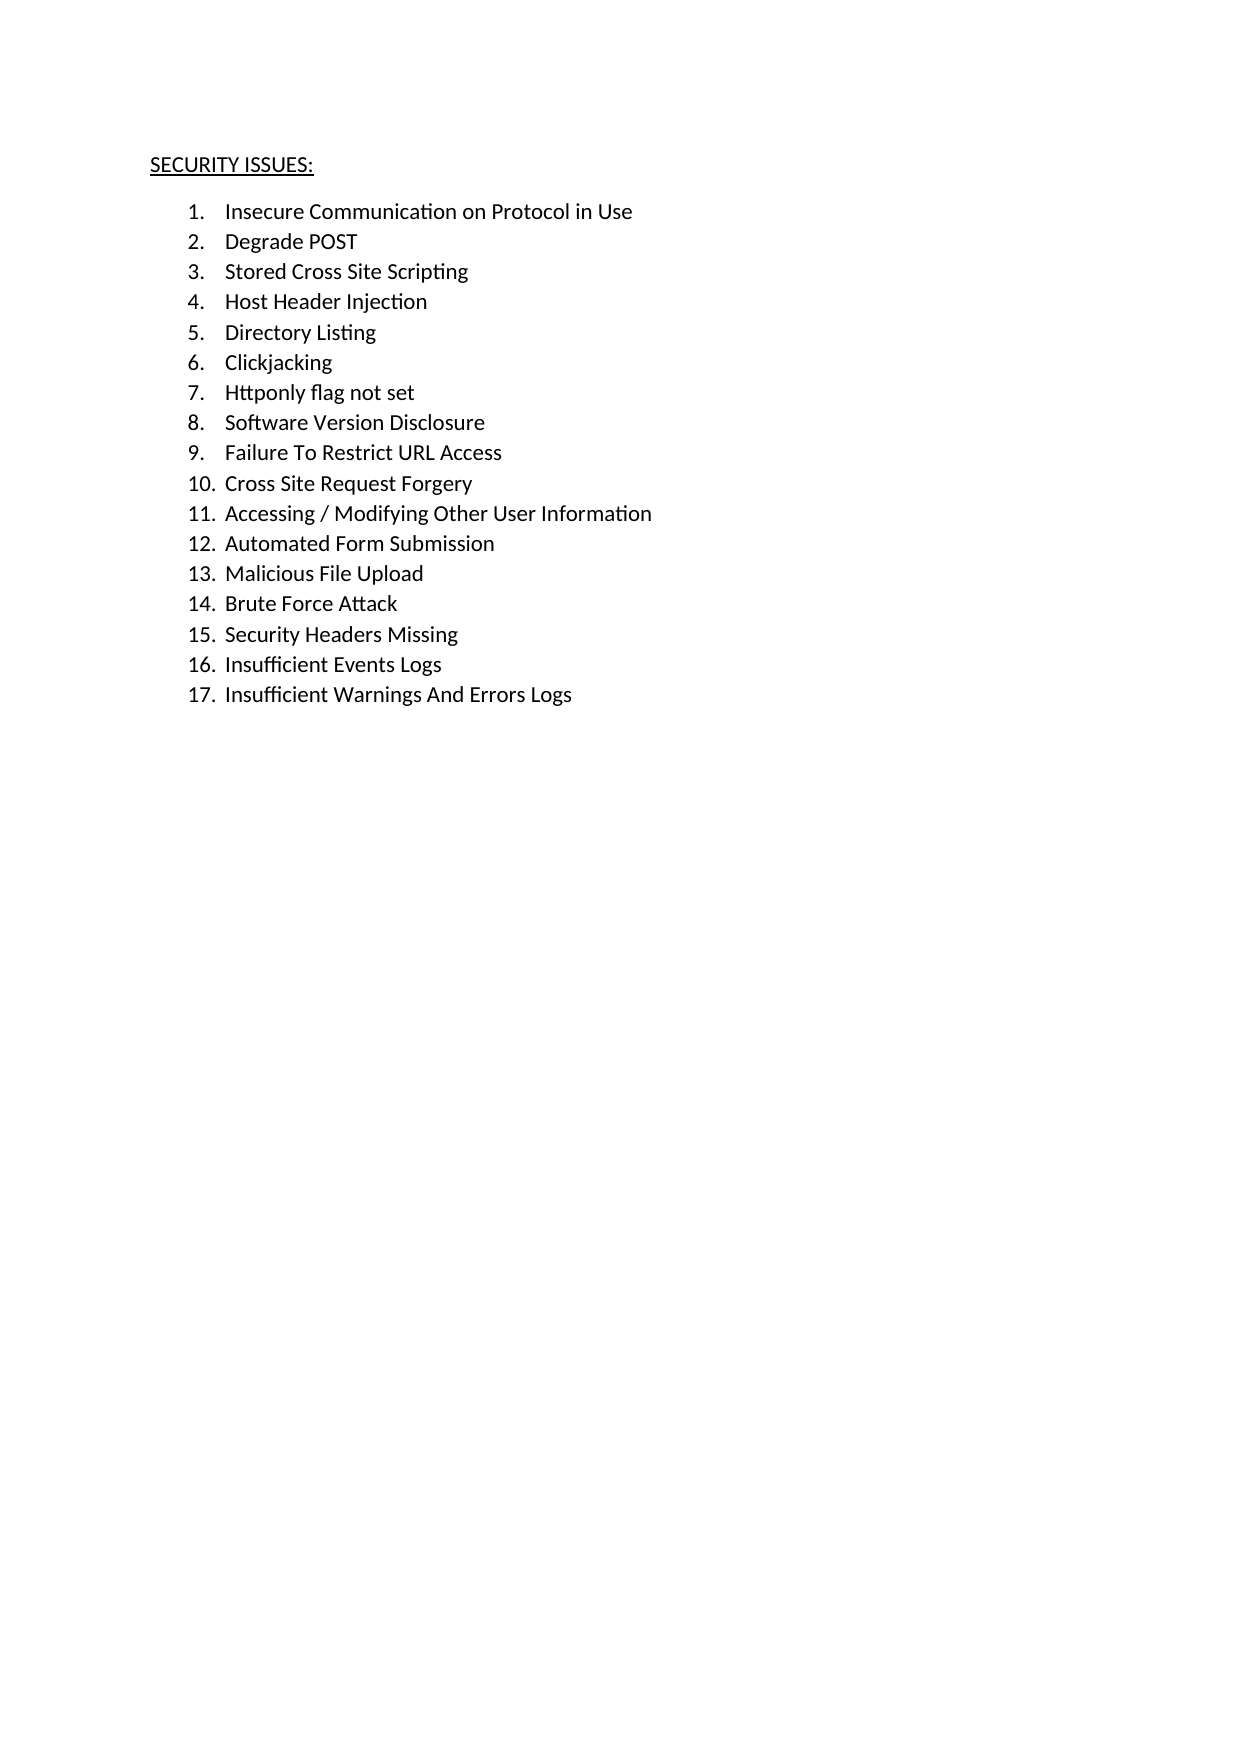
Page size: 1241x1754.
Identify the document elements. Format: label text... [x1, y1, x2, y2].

list Failure To Restrict URL Access [187, 438, 1090, 467]
list Software Version Disclosure [187, 408, 1090, 436]
list Degrade POST [187, 227, 1090, 255]
list Security Headers Missing [187, 620, 1090, 648]
list Directory Listing [187, 318, 1090, 346]
list Automated Form Submission [187, 529, 1090, 557]
list Httponly flag not set [187, 378, 1090, 406]
list Insufficient Warnings And Errors Logs [187, 680, 1090, 708]
list Insecure Communication on Protocol in Use [187, 197, 1090, 225]
list Insufficient Events Logs [187, 650, 1090, 678]
list Accessing / Modifying Other User Information [187, 499, 1090, 527]
list Brute Force Attack [187, 589, 1090, 618]
list Cross Site Request Forgery [187, 469, 1090, 497]
list Host Header Injection [187, 287, 1090, 316]
text SECURITY ISSUES: [150, 150, 1090, 178]
list Malicious File Upload [187, 559, 1090, 587]
list Clickjacking [187, 348, 1090, 376]
list Stored Cross Site Scripting [187, 257, 1090, 285]
